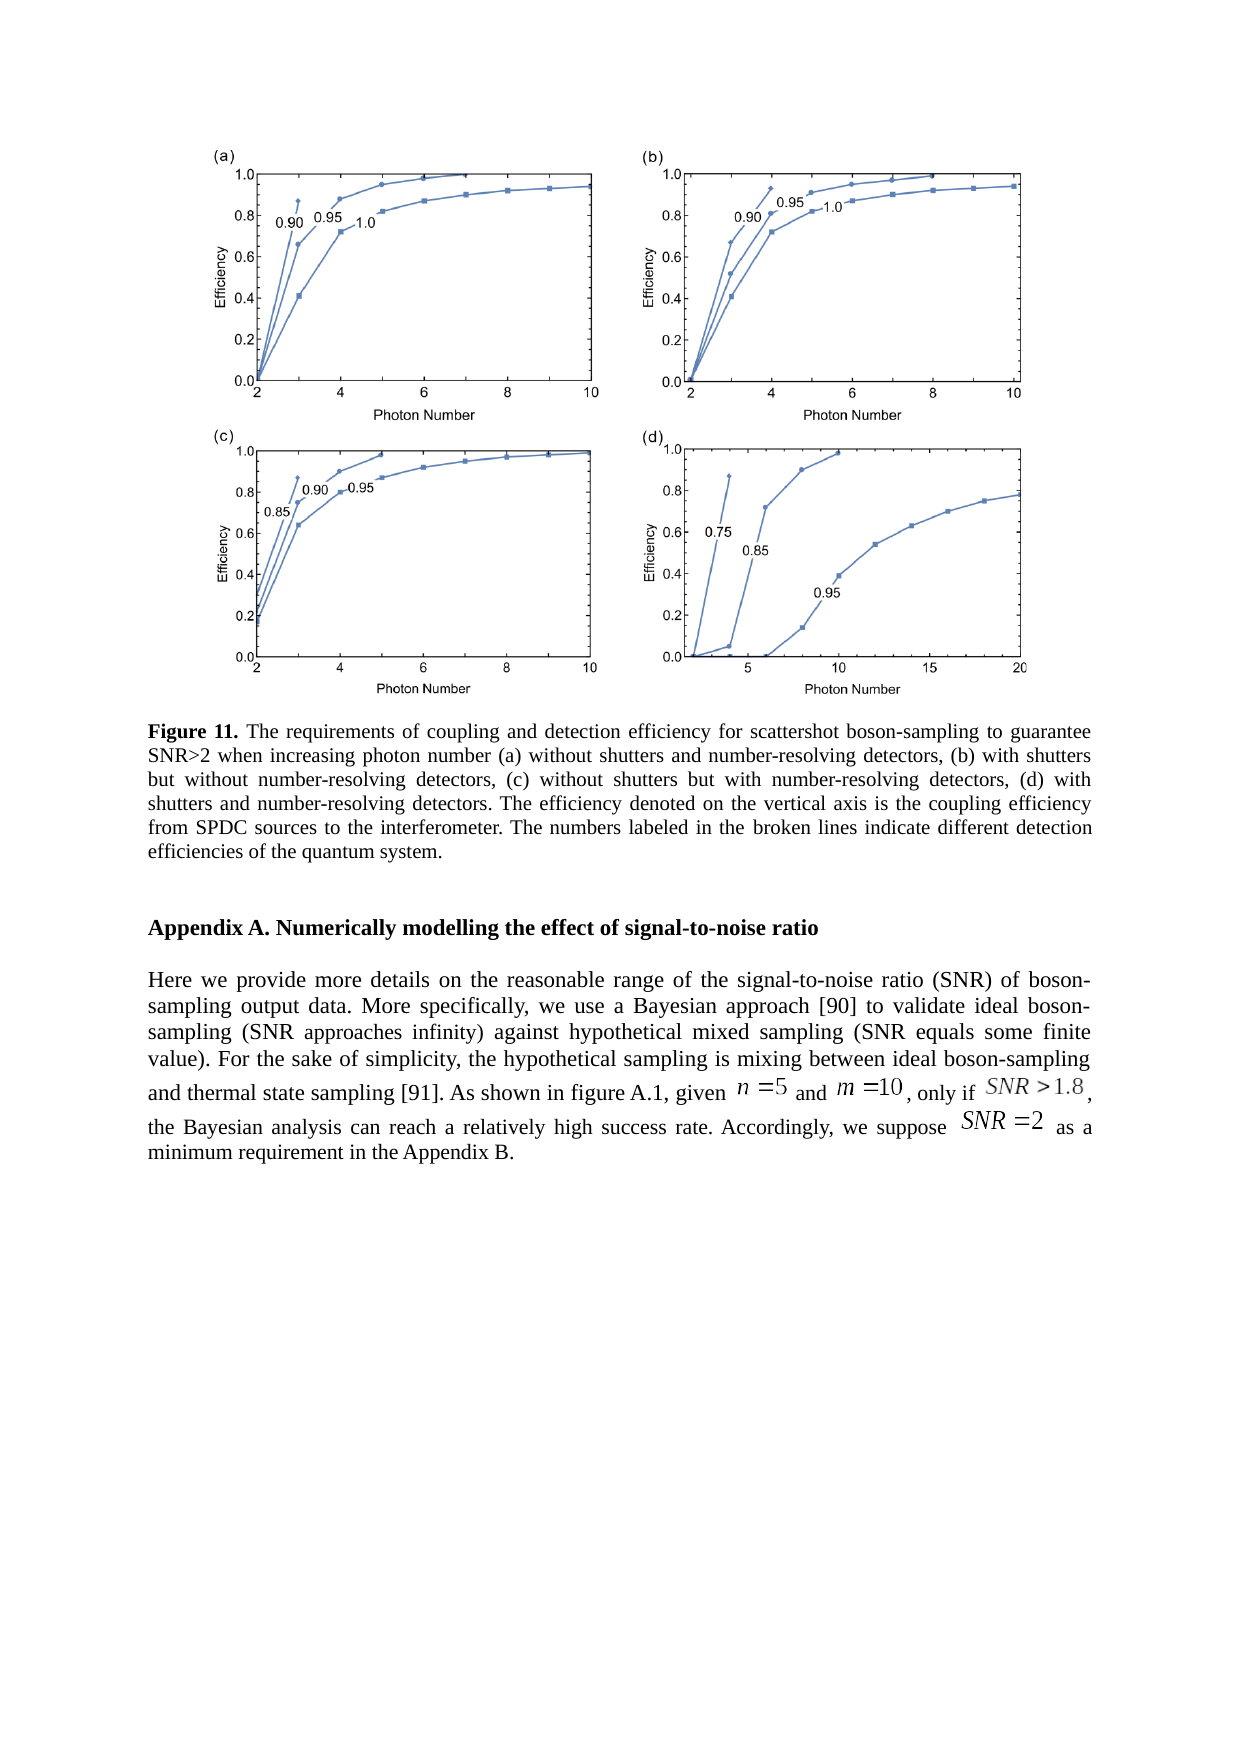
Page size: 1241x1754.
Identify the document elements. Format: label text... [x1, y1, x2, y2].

picture [213, 150, 1027, 694]
text Appendix A. Numerically modelling the effect of signal-to-noise ratio [148, 914, 1092, 941]
text Figure 11. The requirements of coupling and detection efficiency for scattershot boson-sampling to guarantee SNR>2 when increasing photon number (a) without shutters and number-resolving detectors, (b) with shutters but without number-resolving detectors, (c) without shutters but with number-resolving detectors, (d) with shutters and number-resolving detectors. The efficiency denoted on the vertical axis is the coupling efficiency from SPDC sources to the interferometer. The numbers labeled in the broken lines indicate different detection efficiencies of the quantum system. [148, 719, 1092, 863]
text Here we provide more details on the reasonable range of the signal-to-noise ratio (SNR) of boson-sampling output data. More specifically, we use a Bayesian approach [90] to validate ideal boson-sampling (SNR approaches infinity) against hypothetical mixed sampling (SNR equals some finite value). For the sake of simplicity, the hypothetical sampling is mixing between ideal boson-sampling and thermal state sampling [91]. As shown in figure A.1, given and , only if , the Bayesian analysis can reach a relatively high success rate. Accordingly, we suppose as a minimum requirement in the Appendix B. [148, 966, 1092, 1164]
